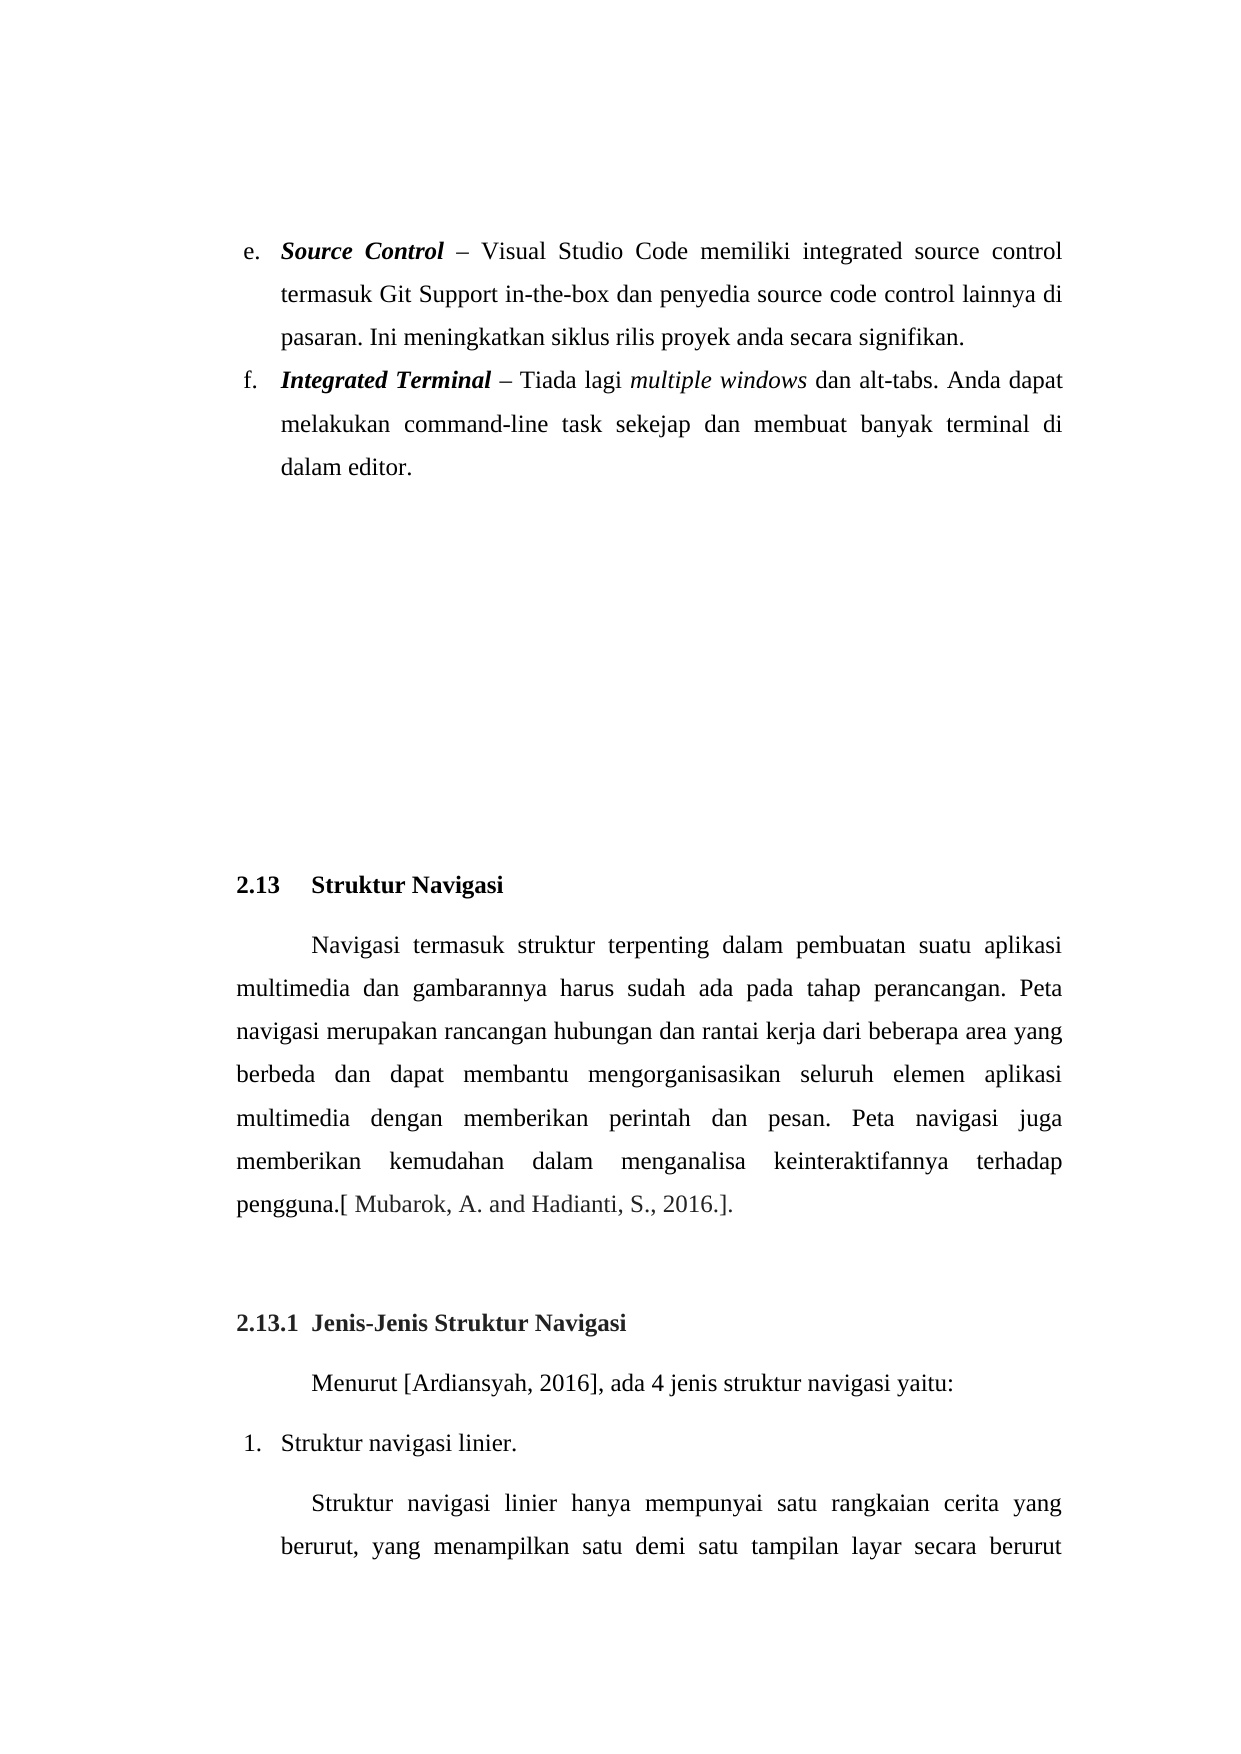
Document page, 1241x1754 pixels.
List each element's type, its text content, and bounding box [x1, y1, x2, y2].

text Menurut [Ardiansyah, 2016], ada 4 jenis struktur navigasi yaitu: [236, 1368, 1063, 1397]
text 2.13 Struktur Navigasi [236, 870, 1063, 899]
text 2.13.1 Jenis-Jenis Struktur Navigasi [236, 1308, 1063, 1337]
list Integrated Terminal – Tiada lagi multiple windows dan alt-tabs. Anda dapat melakukan command-line task sekejap dan membuat banyak terminal di dalam editor. [243, 366, 1063, 481]
list Struktur navigasi linier. [243, 1428, 1063, 1457]
list Source Control – Visual Studio Code memiliki integrated source control termasuk Git Support in-the-box dan penyedia source code control lainnya di pasaran. Ini meningkatkan siklus rilis proyek anda secara signifikan. [243, 236, 1063, 351]
text Navigasi termasuk struktur terpenting dalam pembuatan suatu aplikasi multimedia dan gambarannya harus sudah ada pada tahap perancangan. Peta navigasi merupakan rancangan hubungan dan rantai kerja dari beberapa area yang berbeda dan dapat membantu mengorganisasikan seluruh elemen aplikasi multimedia dengan memberikan perintah dan pesan. Peta navigasi juga memberikan kemudahan dalam menganalisa keinteraktifannya terhadap pengguna.[ Mubarok, A. and Hadianti, S., 2016.]. [236, 930, 1063, 1218]
